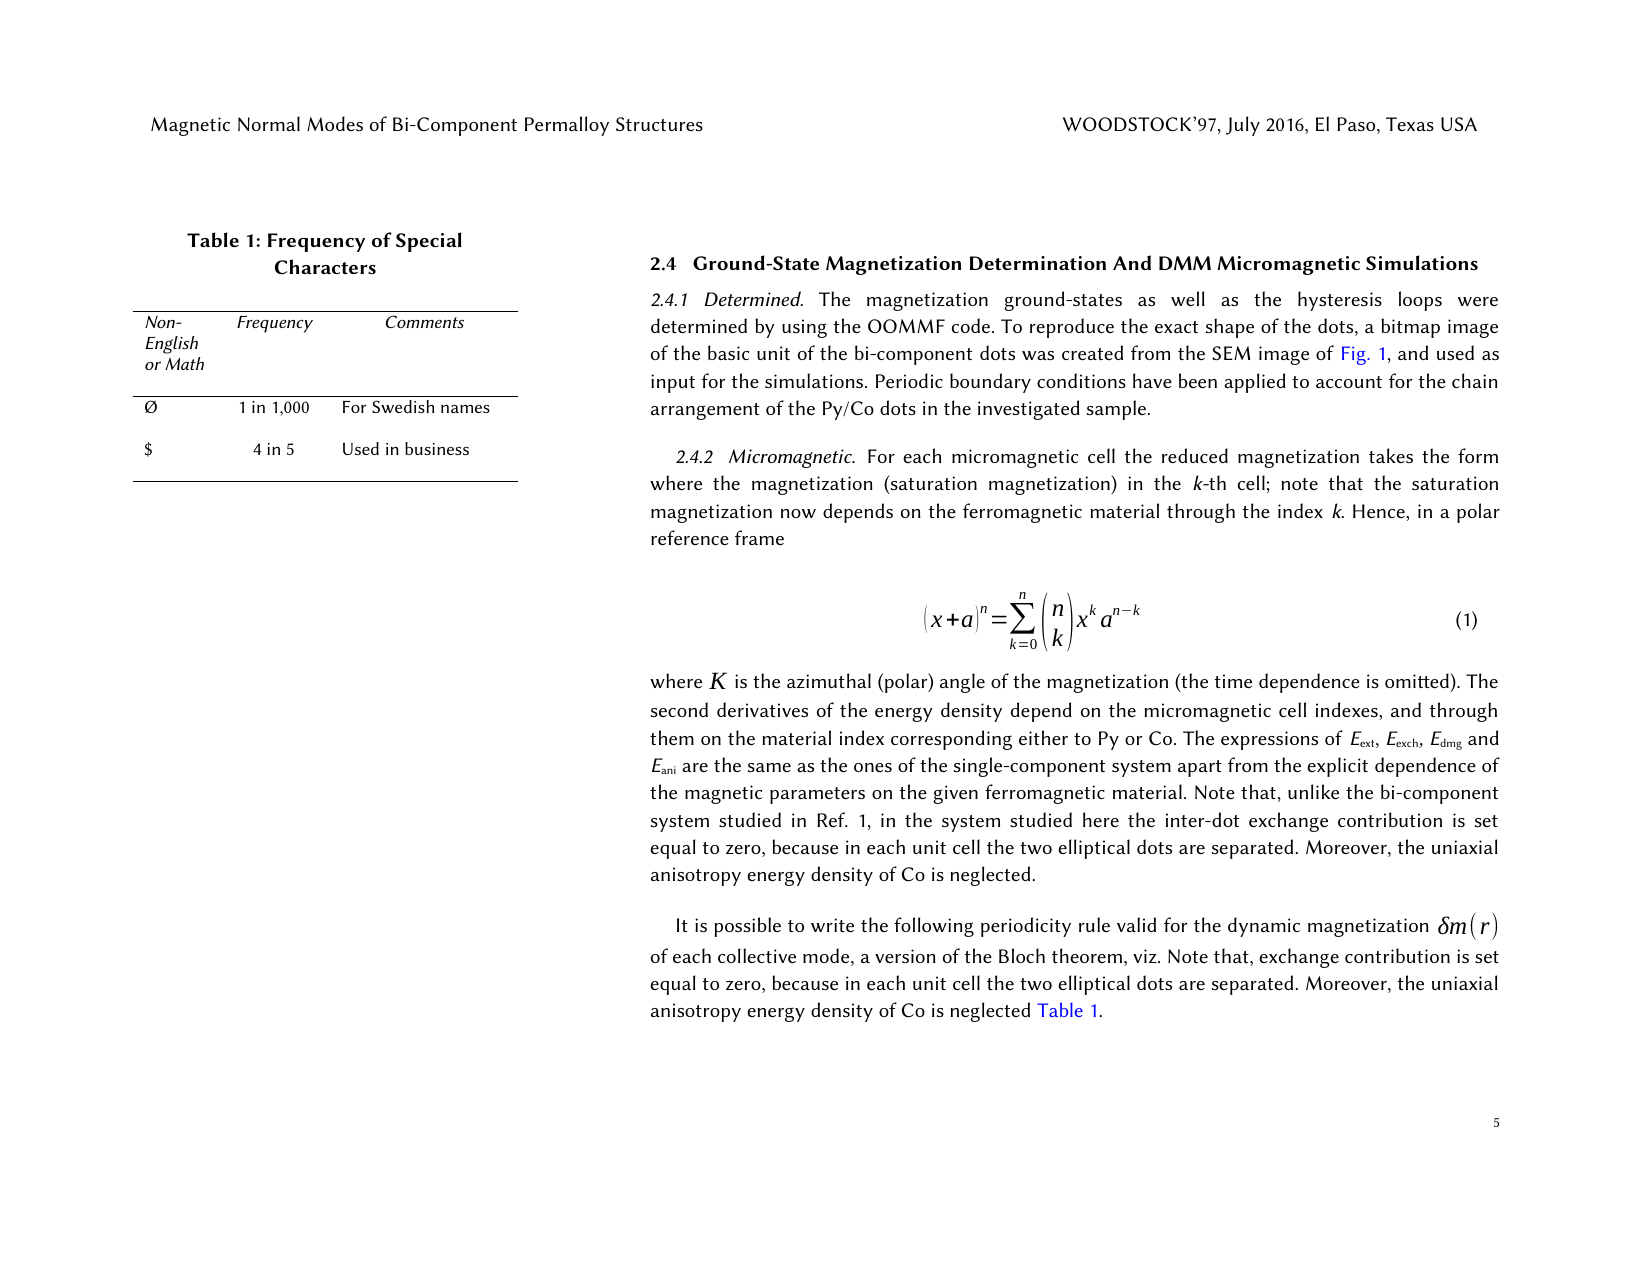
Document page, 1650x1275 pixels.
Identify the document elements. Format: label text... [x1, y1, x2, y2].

table_cell 1 in 1,000 [218, 397, 330, 439]
table_cell 4 in 5 [218, 439, 330, 481]
table_cell $ [133, 439, 217, 481]
text 2.4.2 Micromagnetic. For each micromagnetic cell the reduced magnetization takes the form where the magnetization (saturation magnetization) in the k-th cell; note that the saturation magnetization now depends on the ferromagnetic material through the index k. Hence, in a polar reference frame [650, 445, 1500, 551]
table_cell For Swedish names [330, 397, 517, 439]
table_header Frequency [218, 312, 330, 396]
table_header (1) [1426, 575, 1489, 668]
text Table 1: Frequency of Special Characters [150, 229, 500, 280]
text 2.4 Ground-State Magnetization Determination And DMM Micromagnetic Simulations [650, 252, 1500, 276]
text 2.4.1 Determined. The magnetization ground-states as well as the hysteresis loops were determined by using the OOMMF code. To reproduce the exact shape of the dots, a bitmap image of the basic unit of the bi-component dots was created from the SEM image of Fig. 1, and used as input for the simulations. Periodic boundary conditions have been applied to account for the chain arrangement of the Py/Co dots in the investigated sample. [650, 288, 1500, 421]
table_cell Used in business [330, 439, 517, 481]
text where is the azimuthal (polar) angle of the magnetization (the time dependence is omitted). The second derivatives of the energy density depend on the micromagnetic cell indexes, and through them on the material index corresponding either to Py or Co. The expressions of Eext, Eexch, Edmg and Eani are the same as the ones of the single-component system apart from the explicit dependence of the magnetic parameters on the given ferromagnetic material. Note that, unlike the bi-component system studied in Ref. 1, in the system studied here the inter-dot exchange contribution is set equal to zero, because in each unit cell the two elliptical dots are separated. Moreover, the uniaxial anisotropy energy density of Co is neglected. [650, 668, 1500, 887]
table_header [639, 575, 1426, 668]
table_header Non-English or Math [133, 312, 217, 396]
text It is possible to write the following periodicity rule valid for the dynamic magnetization of each collective mode, a version of the Bloch theorem, viz. Note that, exchange contribution is set equal to zero, because in each unit cell the two elliptical dots are separated. Moreover, the uniaxial anisotropy energy density of Co is neglected Table 1. [650, 911, 1500, 1023]
table_header Comments [330, 312, 517, 396]
table_cell Ø [133, 397, 217, 439]
